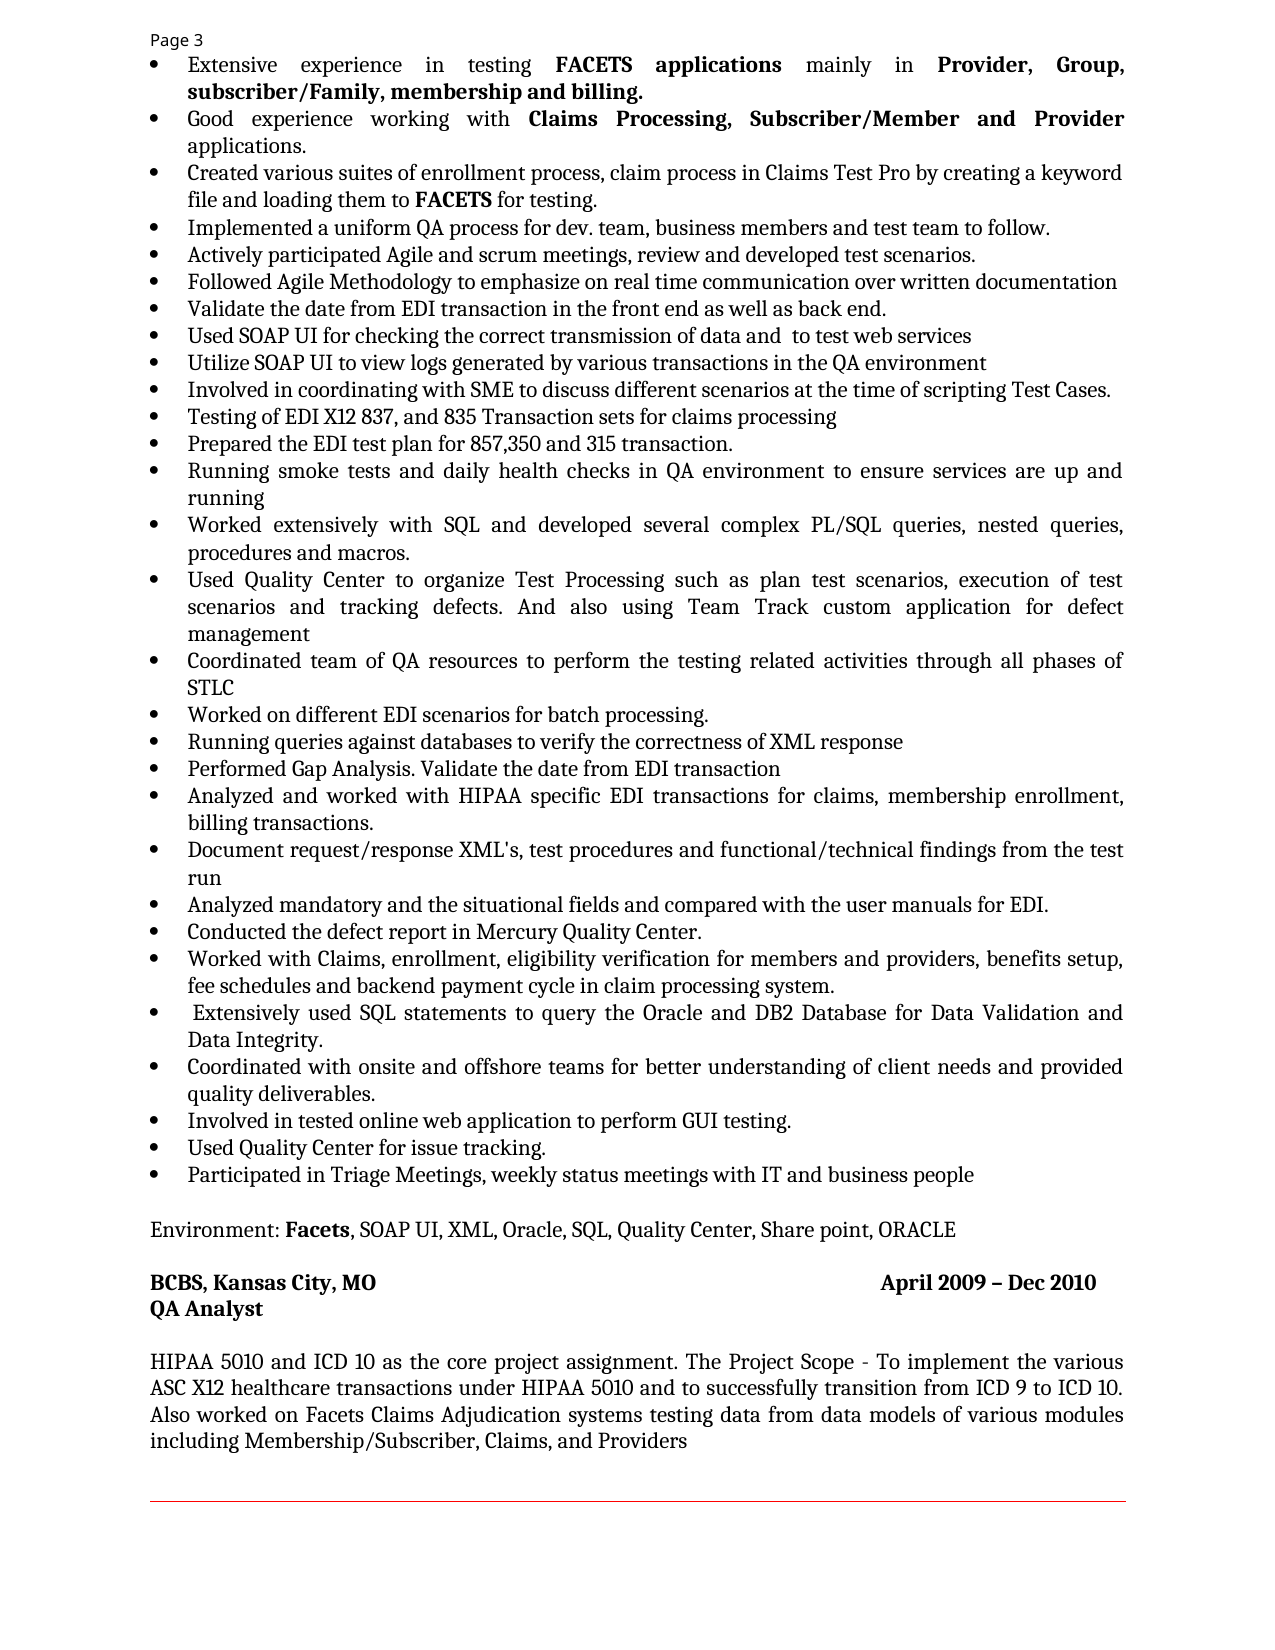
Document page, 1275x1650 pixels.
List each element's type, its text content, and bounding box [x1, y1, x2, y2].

list Created various suites of enrollment process, claim process in Claims Test Pro by creating a keyword file and loading them to FACETS for testing. [150, 159, 1125, 213]
list Document request/response XML's, test procedures and functional/technical findings from the test run [150, 836, 1125, 890]
text Environment: Facets, SOAP UI, XML, Oracle, SQL, Quality Center, Share point, ORACLE [150, 1215, 1125, 1242]
text HIPAA 5010 and ICD 10 as the core project assignment. The Project Scope - To implement the various ASC X12 healthcare transactions under HIPAA 5010 and to successfully transition from ICD 9 to ICD 10. Also worked on Facets Claims Adjudication systems testing data from data models of various modules including Membership/Subscriber, Claims, and Providers [150, 1349, 1125, 1454]
list Used Quality Center to organize Test Processing such as plan test scenarios, execution of test scenarios and tracking defects. And also using Team Track custom application for defect management [150, 565, 1125, 647]
list Testing of EDI X12 837, and 835 Transaction sets for claims processing [150, 403, 1125, 430]
list Utilize SOAP UI to view logs generated by various transactions in the QA environment [150, 349, 1125, 376]
list Analyzed and worked with HIPAA specific EDI transactions for claims, membership enrollment, billing transactions. [150, 782, 1125, 836]
list Coordinated with onsite and offshore teams for better understanding of client needs and provided quality deliverables. [150, 1053, 1125, 1107]
list Participated in Triage Meetings, weekly status meetings with IT and business people [150, 1161, 1125, 1188]
list Followed Agile Methodology to emphasize on real time communication over written documentation [150, 267, 1125, 294]
list Prepared the EDI test plan for 857,350 and 315 transaction. [150, 430, 1125, 457]
list Involved in tested online web application to perform GUI testing. [150, 1107, 1125, 1134]
list Worked on different EDI scenarios for batch processing. [150, 701, 1125, 728]
list Performed Gap Analysis. Validate the date from EDI transaction [150, 755, 1125, 782]
list Implemented a uniform QA process for dev. team, business members and test team to follow. [150, 213, 1125, 240]
list Used SOAP UI for checking the correct transmission of data and to test web services [150, 322, 1125, 349]
text BCBS, Kansas City, MO April 2009 – Dec 2010 [150, 1269, 1125, 1296]
list Coordinated team of QA resources to perform the testing related activities through all phases of STLC [150, 647, 1125, 701]
list Used Quality Center for issue tracking. [150, 1134, 1125, 1161]
text QA Analyst [150, 1296, 1125, 1322]
list Extensively used SQL statements to query the Oracle and DB2 Database for Data Validation and Data Integrity. [150, 999, 1125, 1053]
list Good experience working with Claims Processing, Subscriber/Member and Provider applications. [150, 105, 1125, 159]
list Extensive experience in testing FACETS applications mainly in Provider, Group, subscriber/Family, membership and billing. [150, 51, 1125, 105]
list Worked with Claims, enrollment, eligibility verification for members and providers, benefits setup, fee schedules and backend payment cycle in claim processing system. [150, 944, 1125, 999]
list Running smoke tests and daily health checks in QA environment to ensure services are up and running [150, 457, 1125, 511]
list Involved in coordinating with SME to discuss different scenarios at the time of scripting Test Cases. [150, 376, 1125, 403]
list Actively participated Agile and scrum meetings, review and developed test scenarios. [150, 240, 1125, 267]
list Conducted the defect report in Mercury Quality Center. [150, 917, 1125, 944]
list Running queries against databases to verify the correctness of XML response [150, 728, 1125, 755]
list Validate the date from EDI transaction in the front end as well as back end. [150, 294, 1125, 322]
list Analyzed mandatory and the situational fields and compared with the user manuals for EDI. [150, 890, 1125, 917]
list Worked extensively with SQL and developed several complex PL/SQL queries, nested queries, procedures and macros. [150, 511, 1125, 565]
